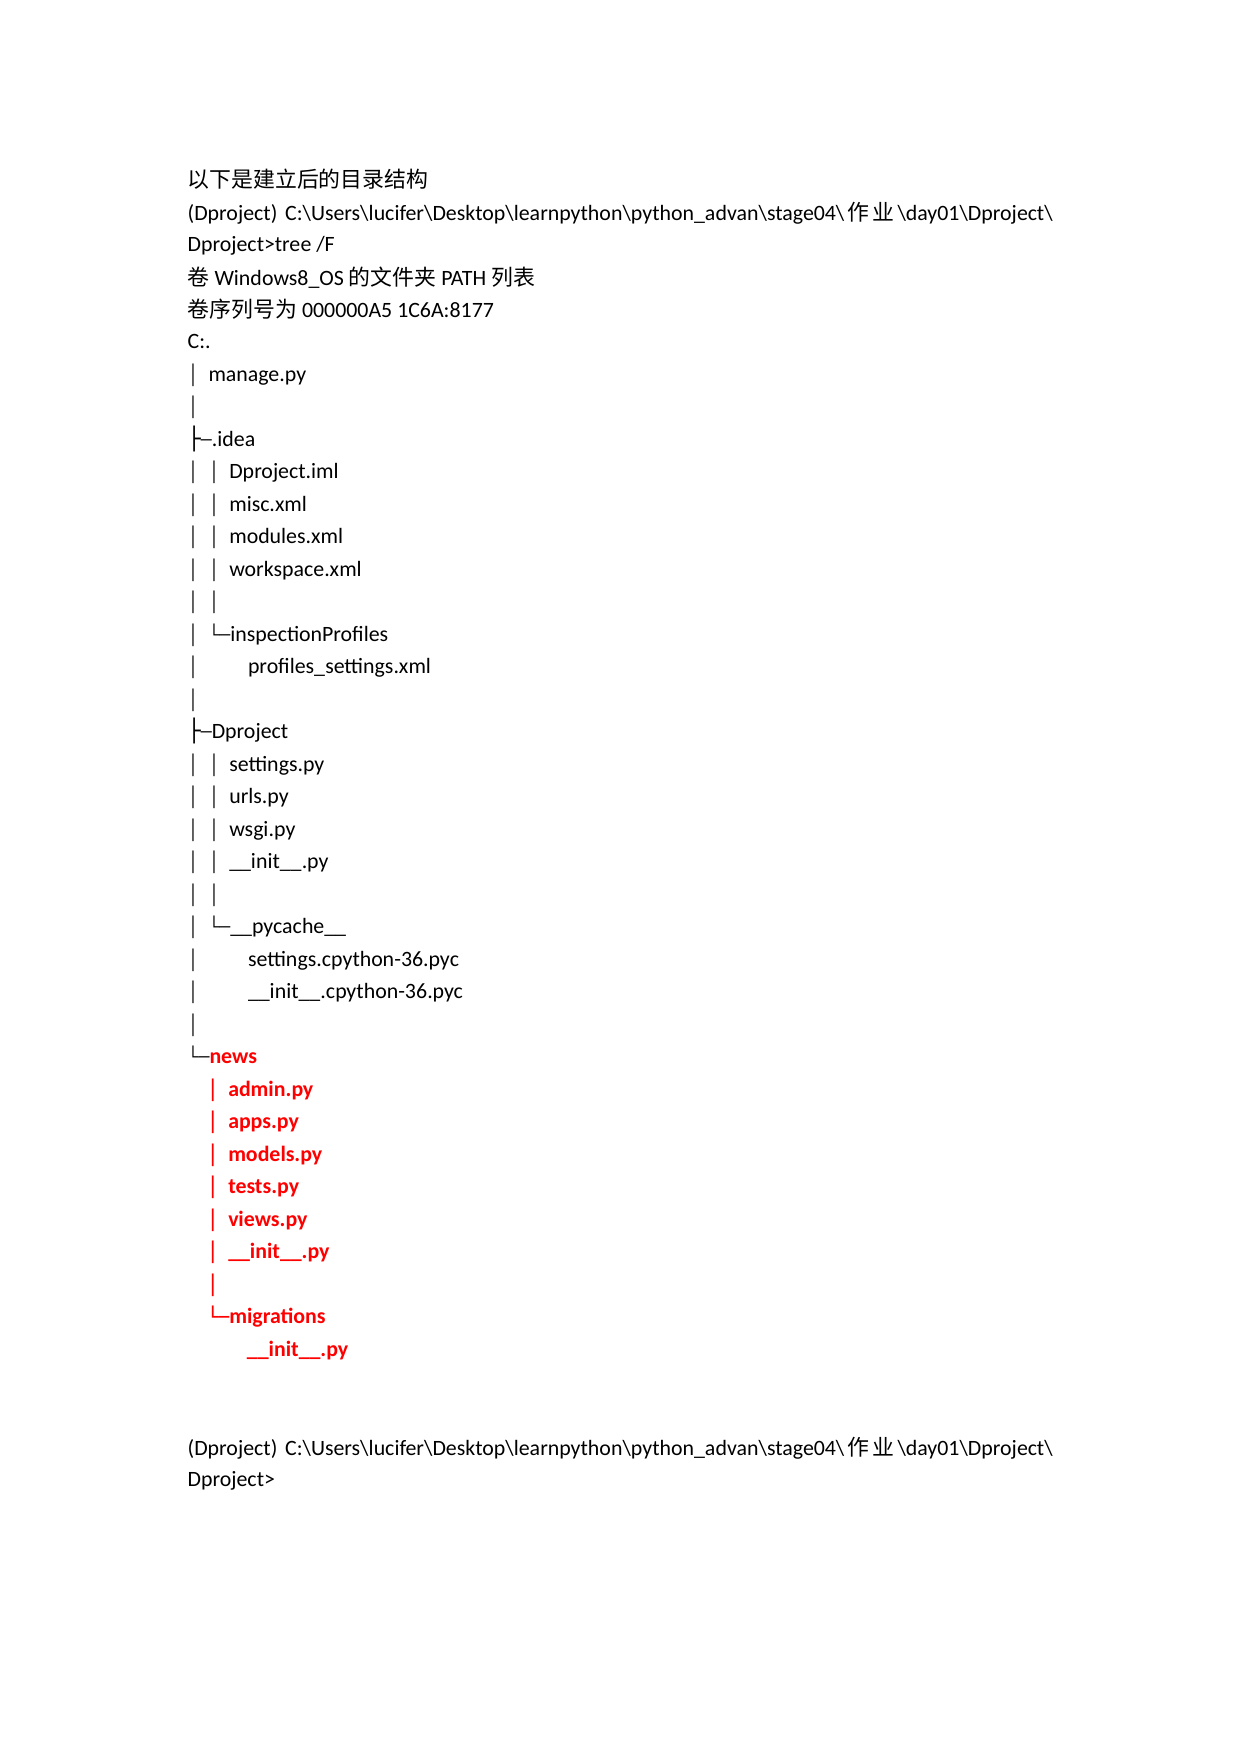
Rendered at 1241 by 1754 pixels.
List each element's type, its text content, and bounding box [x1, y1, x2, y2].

text │ apps.py [187, 1104, 1053, 1137]
text └─migrations [187, 1299, 1053, 1332]
text │ [187, 682, 1053, 714]
text │ manage.py [187, 357, 1053, 389]
text │ │ workspace.xml [187, 552, 1053, 584]
text │ admin.py [187, 1072, 1053, 1104]
text (Dproject) C:\Users\lucifer\Desktop\learnpython\python_advan\stage04\作业\day01\Dproject\Dproject>tree /F [187, 194, 1053, 259]
text │ │ modules.xml [187, 519, 1053, 552]
text │ models.py [187, 1137, 1053, 1169]
text __init__.py [187, 1332, 1053, 1364]
text │ [187, 389, 1053, 422]
text │ │ misc.xml [187, 487, 1053, 519]
text │ │ Dproject.iml [187, 454, 1053, 487]
text │ tests.py [187, 1169, 1053, 1202]
text │ [187, 1007, 1053, 1039]
text │ settings.cpython-36.pyc [187, 942, 1053, 974]
text │ __init__.py [187, 1234, 1053, 1267]
text │ │ [187, 584, 1053, 617]
text └─news [187, 1039, 1053, 1072]
text │ │ urls.py [187, 779, 1053, 812]
text │ └─inspectionProfiles [187, 617, 1053, 649]
text │ [187, 1267, 1053, 1299]
text 卷 Windows8_OS 的文件夹 PATH 列表 [187, 259, 1053, 292]
text │ __init__.cpython-36.pyc [187, 974, 1053, 1007]
text │ └─__pycache__ [187, 909, 1053, 942]
text 卷序列号为 000000A5 1C6A:8177 [187, 292, 1053, 324]
text 以下是建立后的目录结构 [187, 162, 1053, 194]
text │ views.py [187, 1202, 1053, 1234]
text │ │ [187, 877, 1053, 909]
text │ │ settings.py [187, 747, 1053, 779]
text │ profiles_settings.xml [187, 649, 1053, 682]
text C:. [187, 324, 1053, 357]
text ├─Dproject [187, 714, 1053, 747]
text │ │ wsgi.py [187, 812, 1053, 844]
text ├─.idea [187, 422, 1053, 454]
text (Dproject) C:\Users\lucifer\Desktop\learnpython\python_advan\stage04\作业\day01\Dproject\Dproject> [187, 1429, 1053, 1494]
text │ │ __init__.py [187, 844, 1053, 877]
